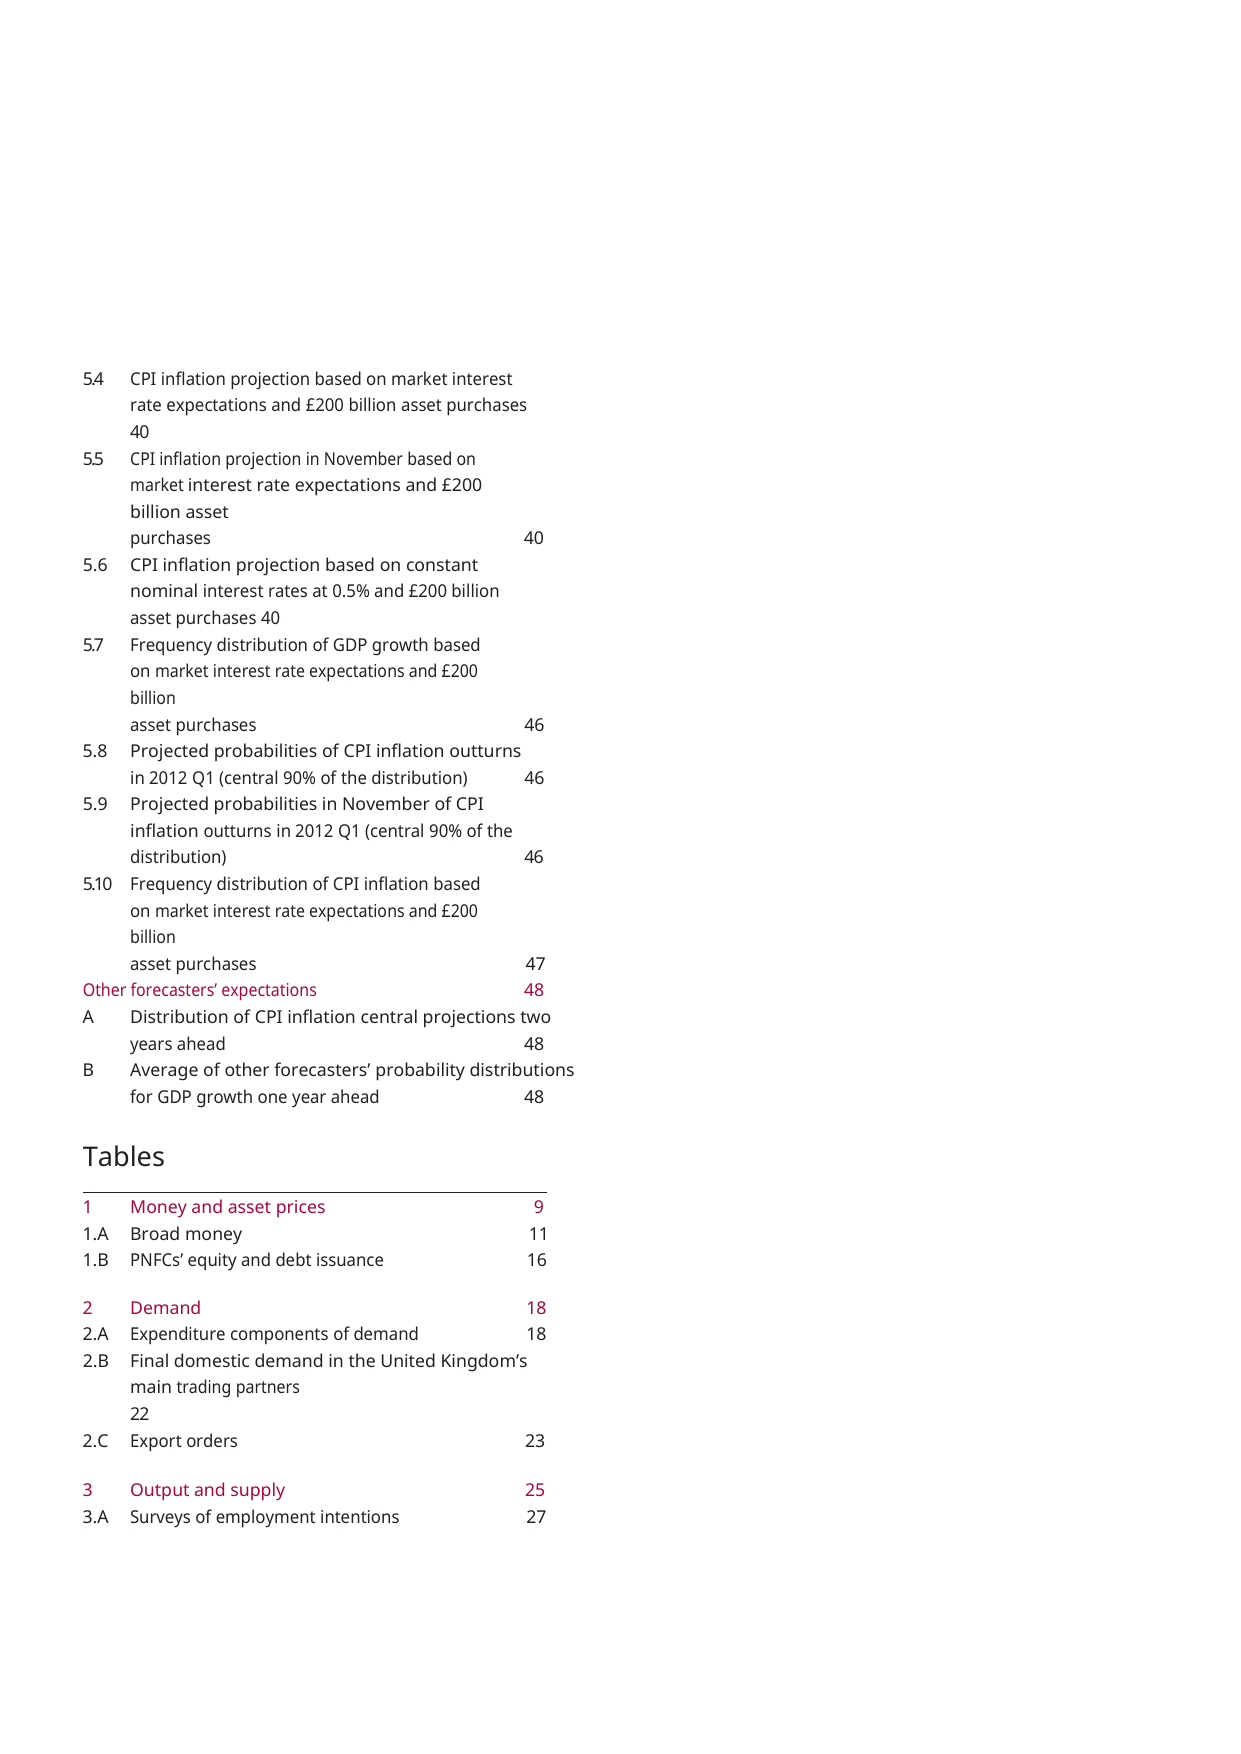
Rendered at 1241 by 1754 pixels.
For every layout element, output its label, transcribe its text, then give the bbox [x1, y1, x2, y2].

list Broad money 11 [82, 1221, 1182, 1246]
list Frequency distribution of CPI inflation based on market interest rate expectations and £200 billion [83, 872, 484, 949]
text in 2012 Q1 (central 90% of the distribution) 46 [130, 765, 1182, 789]
list Average of other forecasters’ probability distributions [82, 1057, 1182, 1082]
text purchases 40 [130, 526, 1182, 550]
text years ahead 48 [130, 1031, 1182, 1055]
text Tables [83, 1138, 1182, 1174]
text Other forecasters’ expectations 48 [83, 978, 1182, 1002]
list Projected probabilities of CPI inflation outturns [82, 739, 1182, 763]
list CPI inflation projection based on constant nominal interest rates at 0.5% and £200 billion asset purchases 40 [83, 552, 544, 630]
list Projected probabilities in November of CPI inflation outturns in 2012 Q1 (central 90% of the distribution) 46 [83, 792, 544, 869]
list CPI inflation projection based on market interest rate expectations and £200 billion asset purchases 40 [83, 366, 544, 443]
list Money and asset prices 9 [82, 1193, 1182, 1219]
text for GDP growth one year ahead 48 [130, 1084, 1182, 1108]
text asset purchases 46 [130, 712, 1182, 736]
text asset purchases 47 [130, 951, 1182, 976]
list Frequency distribution of GDP growth based on market interest rate expectations and £200 billion [83, 632, 484, 709]
list CPI inflation projection in November based on market interest rate expectations and £200 billion asset [83, 446, 509, 523]
list Distribution of CPI inflation central projections two [82, 1004, 1182, 1029]
